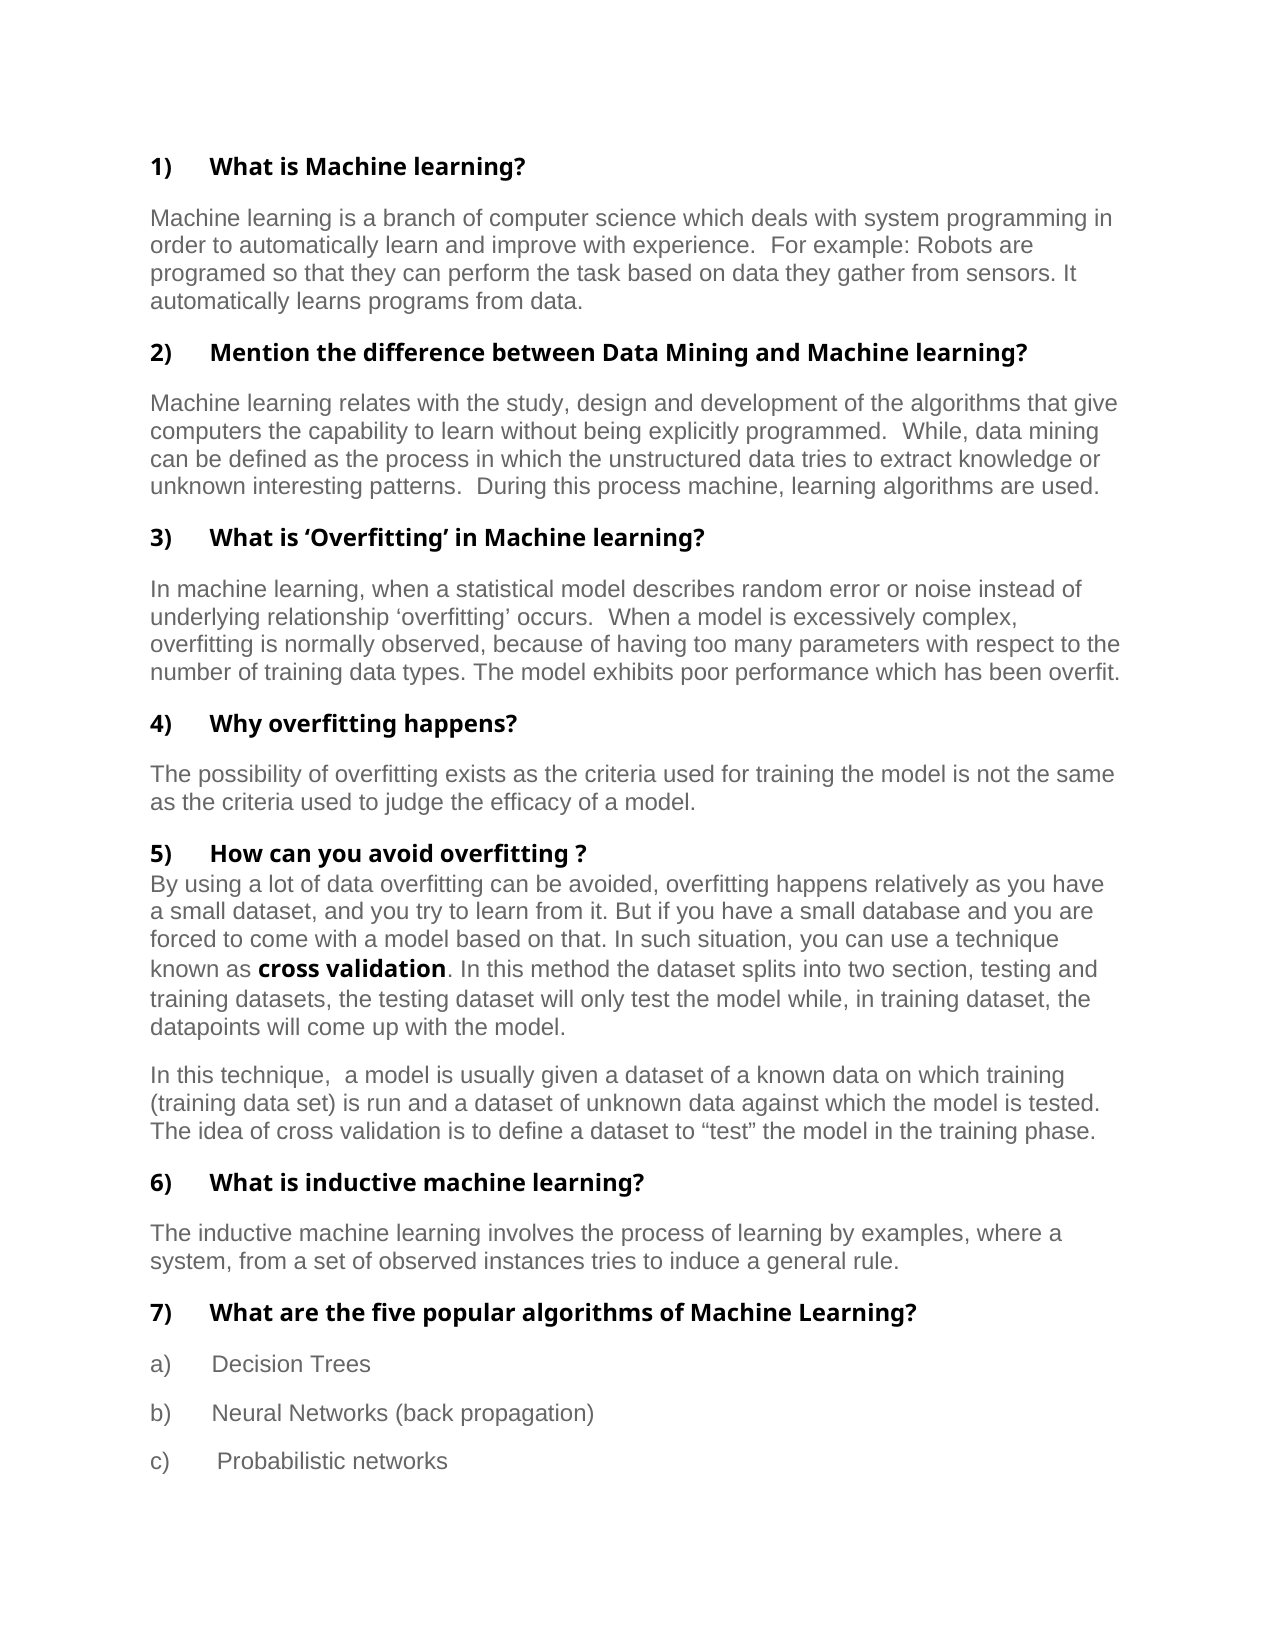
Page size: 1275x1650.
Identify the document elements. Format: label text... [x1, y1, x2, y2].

text 3) What is ‘Overfitting’ in Machine learning? [150, 521, 1125, 554]
text Machine learning relates with the study, design and development of the algorithms that give computers the capability to learn without being explicitly programmed. While, data mining can be defined as the process in which the unstructured data tries to extract knowledge or unknown interesting patterns. During this process machine, learning algorithms are used. [150, 389, 1125, 500]
text In machine learning, when a statistical model describes random error or noise instead of underlying relationship ‘overfitting’ occurs. When a model is excessively complex, overfitting is normally observed, because of having too many parameters with respect to the number of training data types. The model exhibits poor performance which has been overfit. [150, 575, 1125, 685]
text b) Neural Networks (back propagation) [150, 1398, 1125, 1426]
text c) Probabilistic networks [150, 1447, 1125, 1475]
text By using a lot of data overfitting can be avoided, overfitting happens relatively as you have a small dataset, and you try to learn from it. But if you have a small database and you are forced to come with a model based on that. In such situation, you can use a technique known as cross validation. In this method the dataset splits into two section, testing and training datasets, the testing dataset will only test the model while, in training dataset, the datapoints will come up with the model. [150, 869, 1125, 1040]
text Machine learning is a branch of computer science which deals with system programming in order to automatically learn and improve with experience. For example: Robots are programed so that they can perform the task based on data they gather from sensors. It automatically learns programs from data. [150, 204, 1125, 314]
text a) Decision Trees [150, 1349, 1125, 1377]
text 4) Why overfitting happens? [150, 707, 1125, 739]
text 7) What are the five popular algorithms of Machine Learning? [150, 1296, 1125, 1328]
text In this technique, a model is usually given a dataset of a known data on which training (training data set) is run and a dataset of unknown data against which the model is tested. The idea of cross validation is to define a dataset to “test” the model in the training phase. [150, 1061, 1125, 1144]
text 1) What is Machine learning? [150, 150, 1125, 183]
text The possibility of overfitting exists as the criteria used for training the model is not the same as the criteria used to judge the efficacy of a model. [150, 760, 1125, 816]
text 6) What is inductive machine learning? [150, 1165, 1125, 1198]
text 5) How can you avoid overfitting ? [150, 837, 1125, 869]
text The inductive machine learning involves the process of learning by examples, where a system, from a set of observed instances tries to induce a general rule. [150, 1219, 1125, 1274]
text 2) Mention the difference between Data Mining and Machine learning? [150, 336, 1125, 368]
